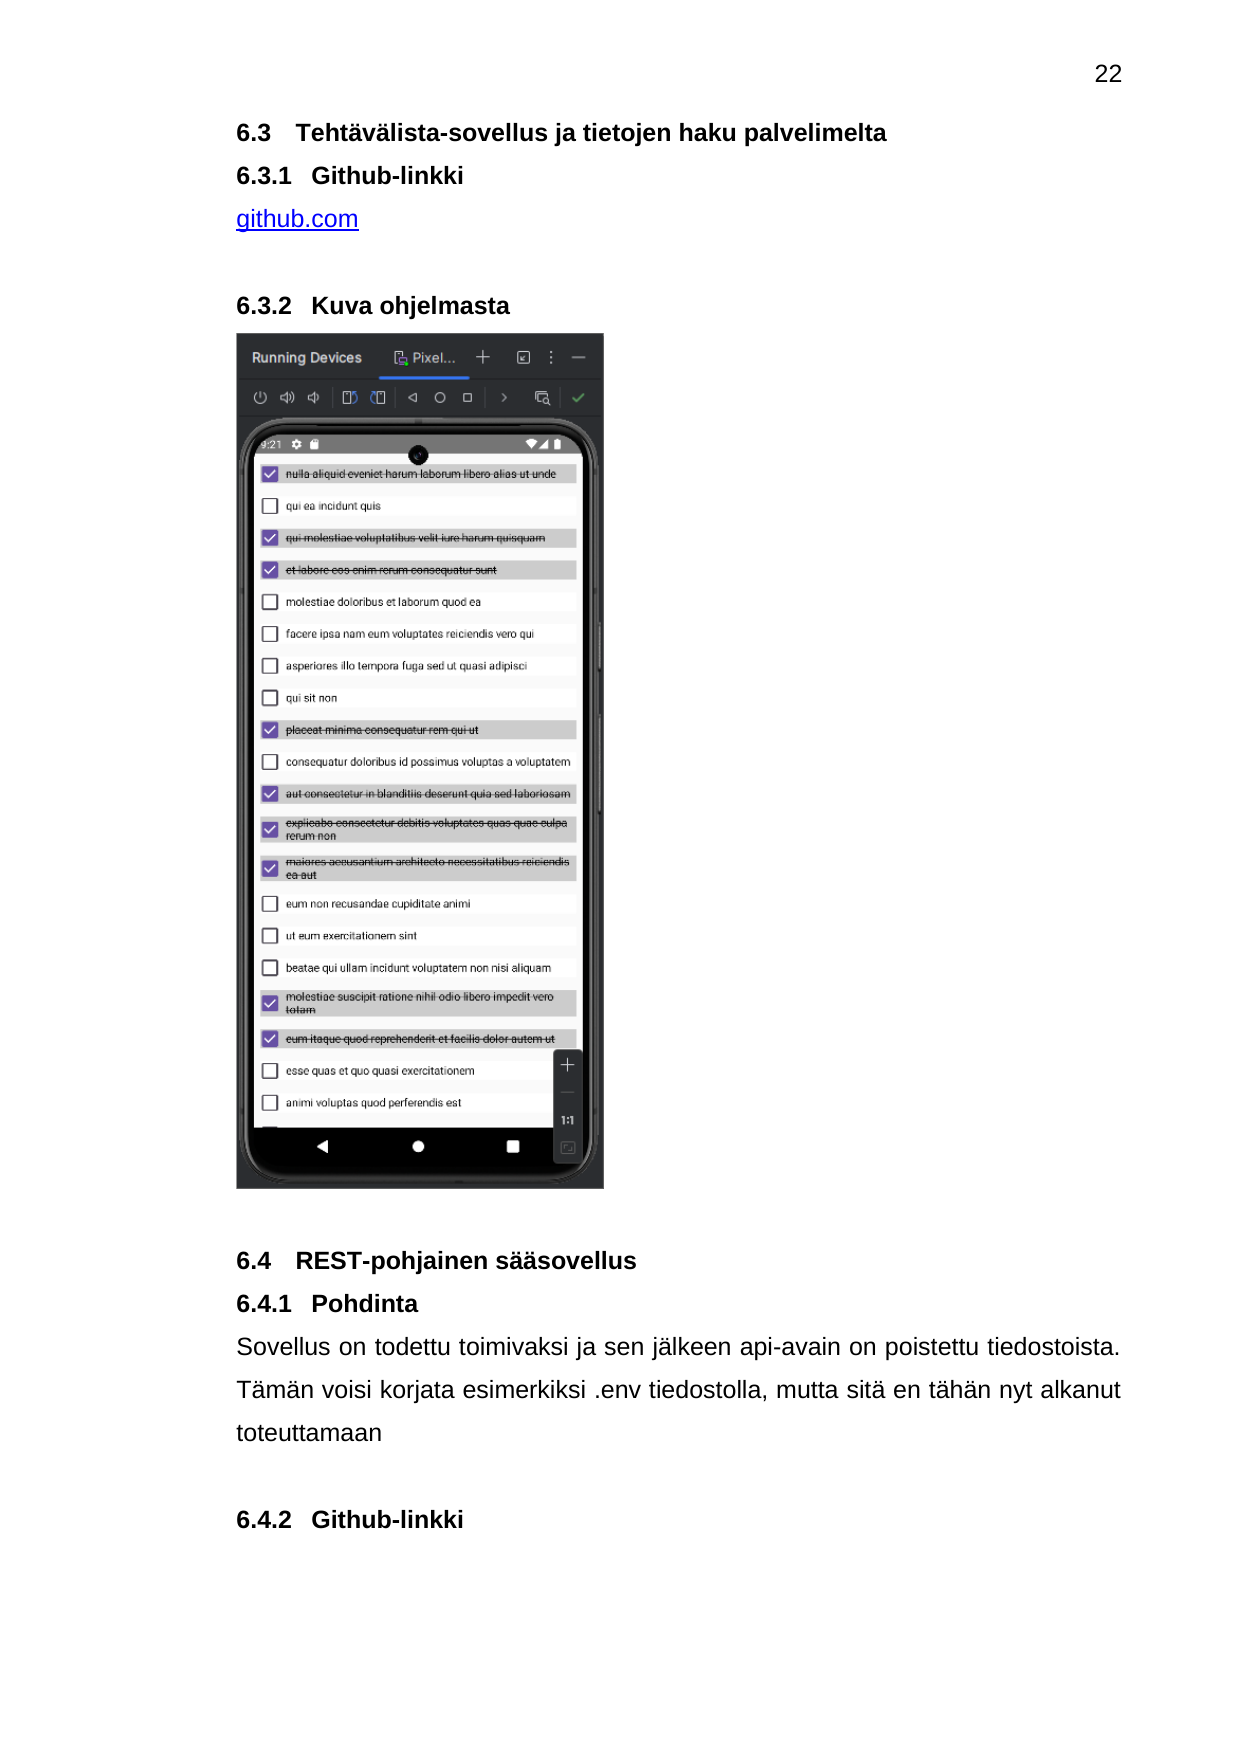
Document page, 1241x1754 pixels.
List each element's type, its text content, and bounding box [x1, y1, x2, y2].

subtitle Github-linkki [236, 1505, 1122, 1533]
picture [236, 333, 604, 1189]
text github.com [236, 204, 1122, 233]
subtitle REST-pohjainen sääsovellus [236, 1246, 1122, 1275]
subtitle Github-linkki [236, 161, 1122, 190]
subtitle Tehtävälista-sovellus ja tietojen haku palvelimelta [236, 118, 1122, 147]
subtitle Pohdinta [236, 1289, 1122, 1318]
text Sovellus on todettu toimivaksi ja sen jälkeen api-avain on poistettu tiedostoista. Tämän voisi korjata esimerkiksi .env tiedostolla, mutta sitä en tähän nyt alkanut toteuttamaan [236, 1332, 1122, 1447]
subtitle Kuva ohjelmasta [236, 291, 1122, 319]
